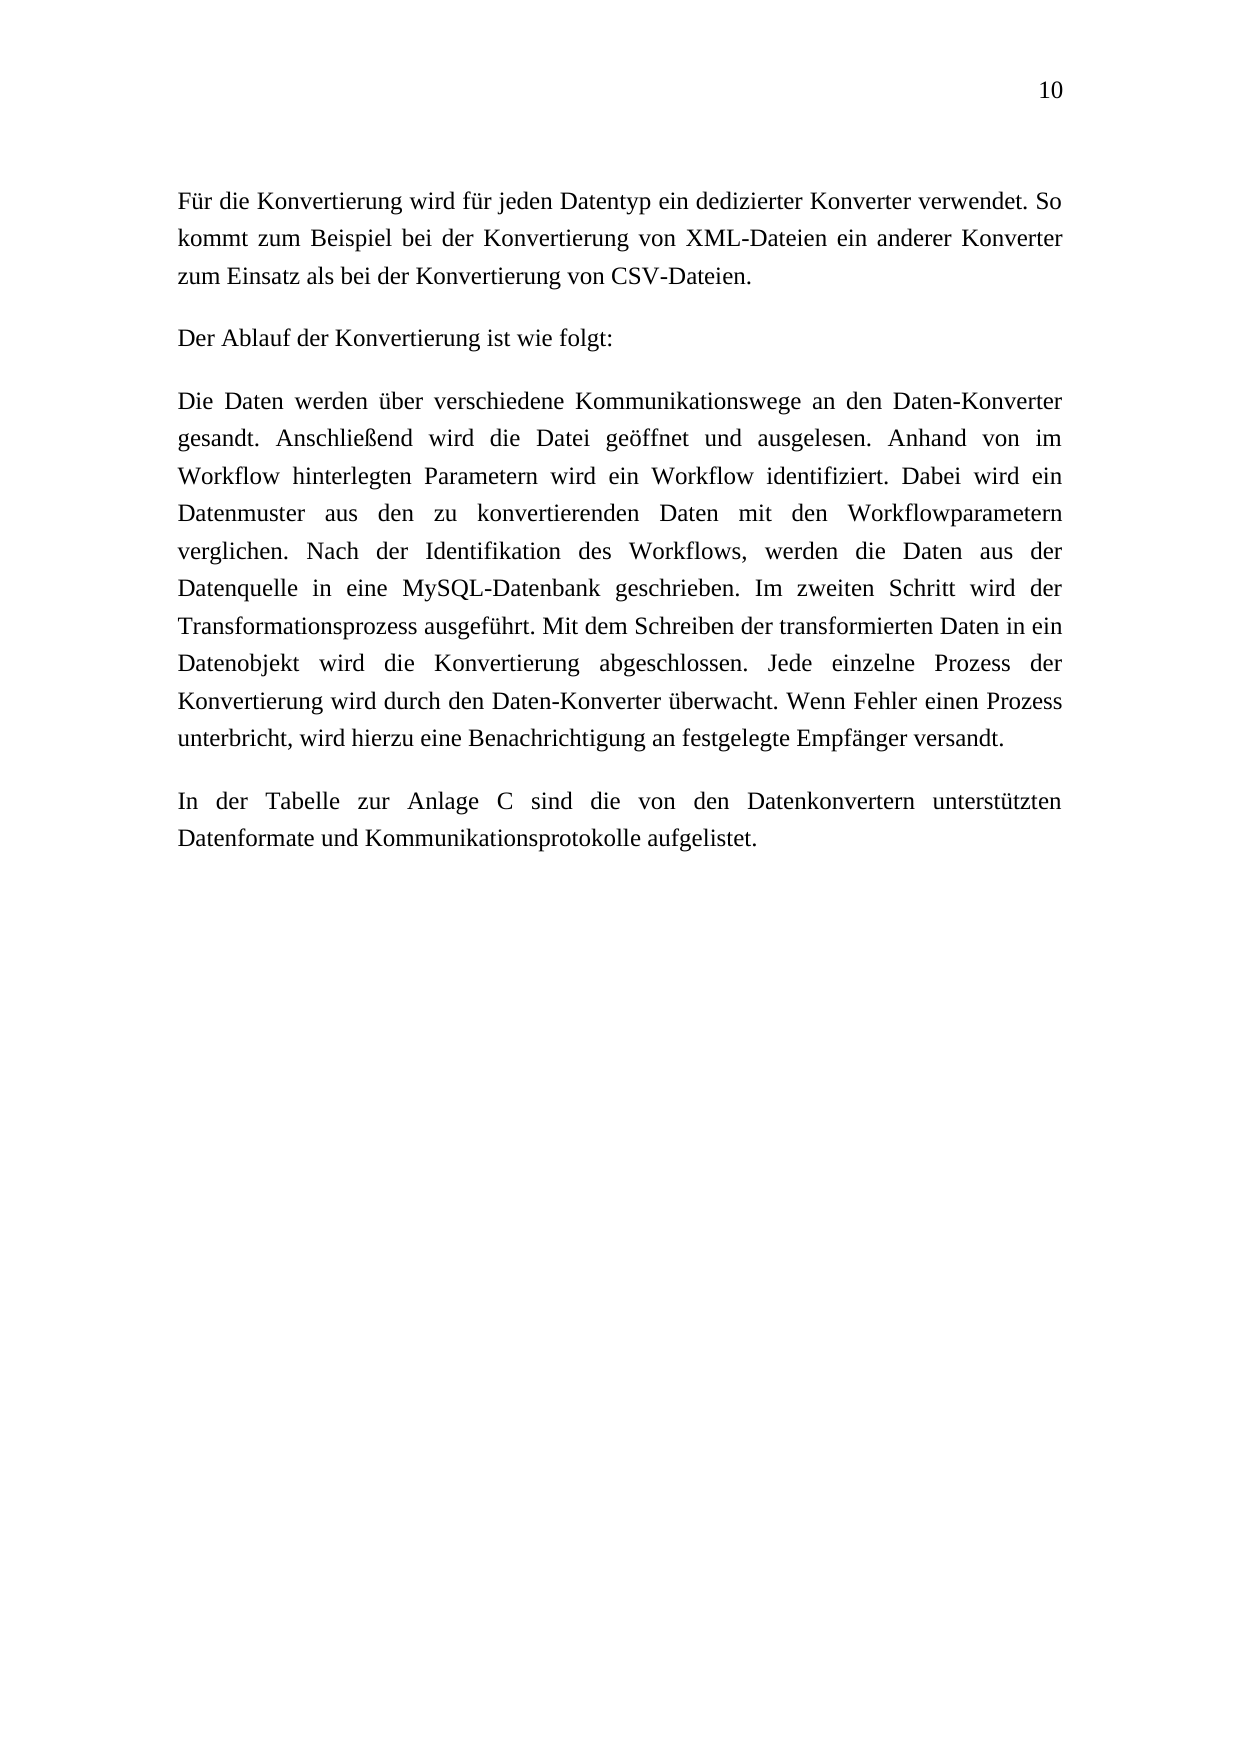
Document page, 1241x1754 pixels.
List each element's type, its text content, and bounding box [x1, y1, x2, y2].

text Für die Konvertierung wird für jeden Datentyp ein dedizierter Konverter verwendet. So kommt zum Beispiel bei der Konvertierung von XML-Dateien ein anderer Konverter zum Einsatz als bei der Konvertierung von CSV-Dateien. [177, 177, 1063, 290]
text Der Ablauf der Konvertierung ist wie folgt: [177, 315, 1063, 352]
text Die Daten werden über verschiedene Kommunikationswege an den Daten-Konverter gesandt. Anschließend wird die Datei geöffnet und ausgelesen. Anhand von im Workflow hinterlegten Parametern wird ein Workflow identifiziert. Dabei wird ein Datenmuster aus den zu konvertierenden Daten mit den Workflowparametern verglichen. Nach der Identifikation des Workflows, werden die Daten aus der Datenquelle in eine MySQL-Datenbank geschrieben. Im zweiten Schritt wird der Transformationsprozess ausgeführt. Mit dem Schreiben der transformierten Daten in ein Datenobjekt wird die Konvertierung abgeschlossen. Jede einzelne Prozess der Konvertierung wird durch den Daten-Konverter überwacht. Wenn Fehler einen Prozess unterbricht, wird hierzu eine Benachrichtigung an festgelegte Empfänger versandt. [177, 377, 1063, 752]
text In der Tabelle zur Anlage C sind die von den Datenkonvertern unterstützten Datenformate und Kommunikationsprotokolle aufgelistet. [177, 777, 1063, 852]
